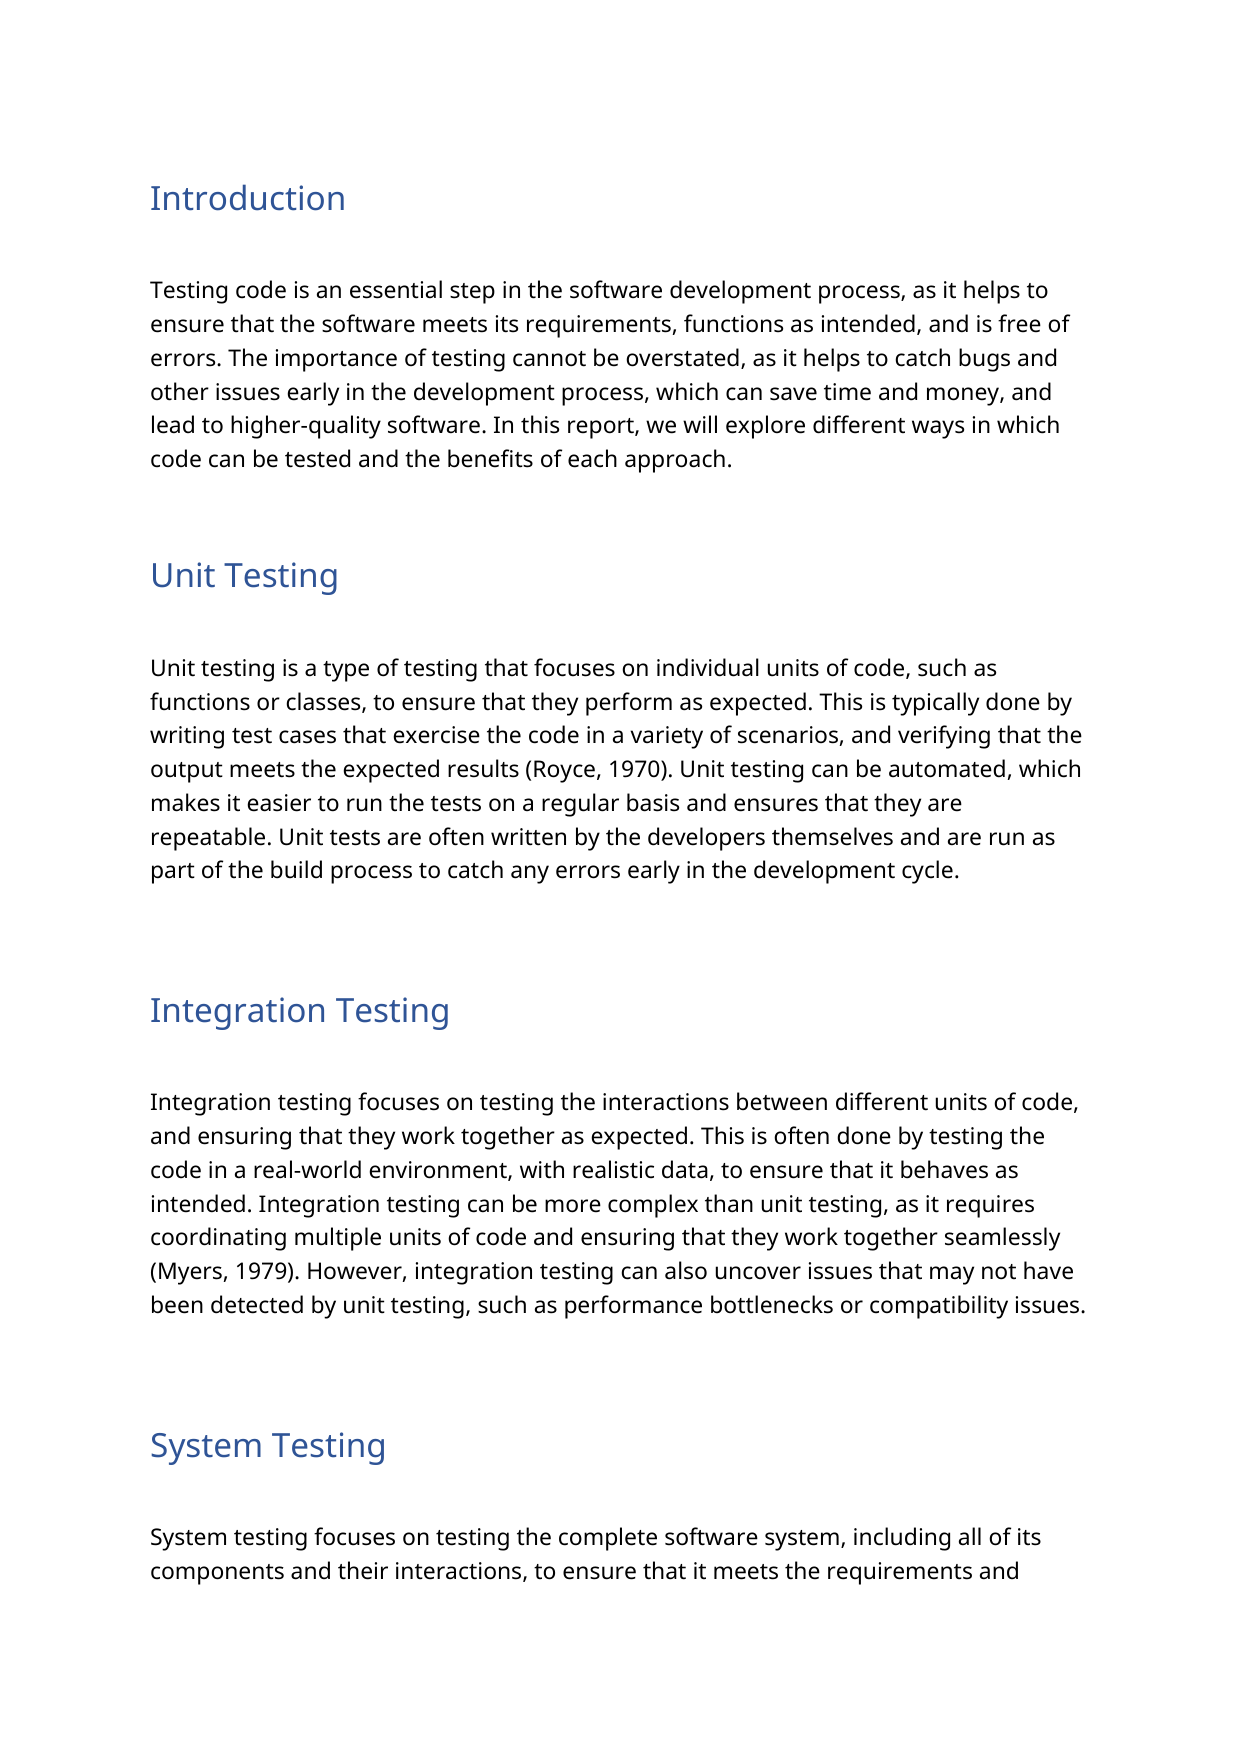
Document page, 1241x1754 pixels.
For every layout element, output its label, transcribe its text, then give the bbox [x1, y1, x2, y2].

subtitle Integration Testing [150, 987, 1090, 1032]
subtitle System Testing [150, 1421, 1090, 1467]
text Testing code is an essential step in the software development process, as it helps to ensure that the software meets its requirements, functions as intended, and is free of errors. The importance of testing cannot be overstated, as it helps to catch bugs and other issues early in the development process, which can save time and money, and lead to higher-quality software. In this report, we will explore different ways in which code can be tested and the benefits of each approach. [150, 274, 1090, 474]
subtitle Unit Testing [150, 552, 1090, 598]
text Integration testing focuses on testing the interactions between different units of code, and ensuring that they work together as expected. This is often done by testing the code in a real-world environment, with realistic data, to ensure that it behaves as intended. Integration testing can be more complex than unit testing, as it requires coordinating multiple units of code and ensuring that they work together seamlessly (Myers, 1979). However, integration testing can also uncover issues that may not have been detected by unit testing, such as performance bottlenecks or compatibility issues. [150, 1086, 1090, 1320]
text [150, 1521, 1090, 1586]
text Unit testing is a type of testing that focuses on individual units of code, such as functions or classes, to ensure that they perform as expected. This is typically done by writing test cases that exercise the code in a variety of scenarios, and verifying that the output meets the expected results (Royce, 1970). Unit testing can be automated, which makes it easier to run the tests on a regular basis and ensures that they are repeatable. Unit tests are often written by the developers themselves and are run as part of the build process to catch any errors early in the development cycle. [150, 652, 1090, 885]
subtitle Introduction [150, 175, 1090, 220]
